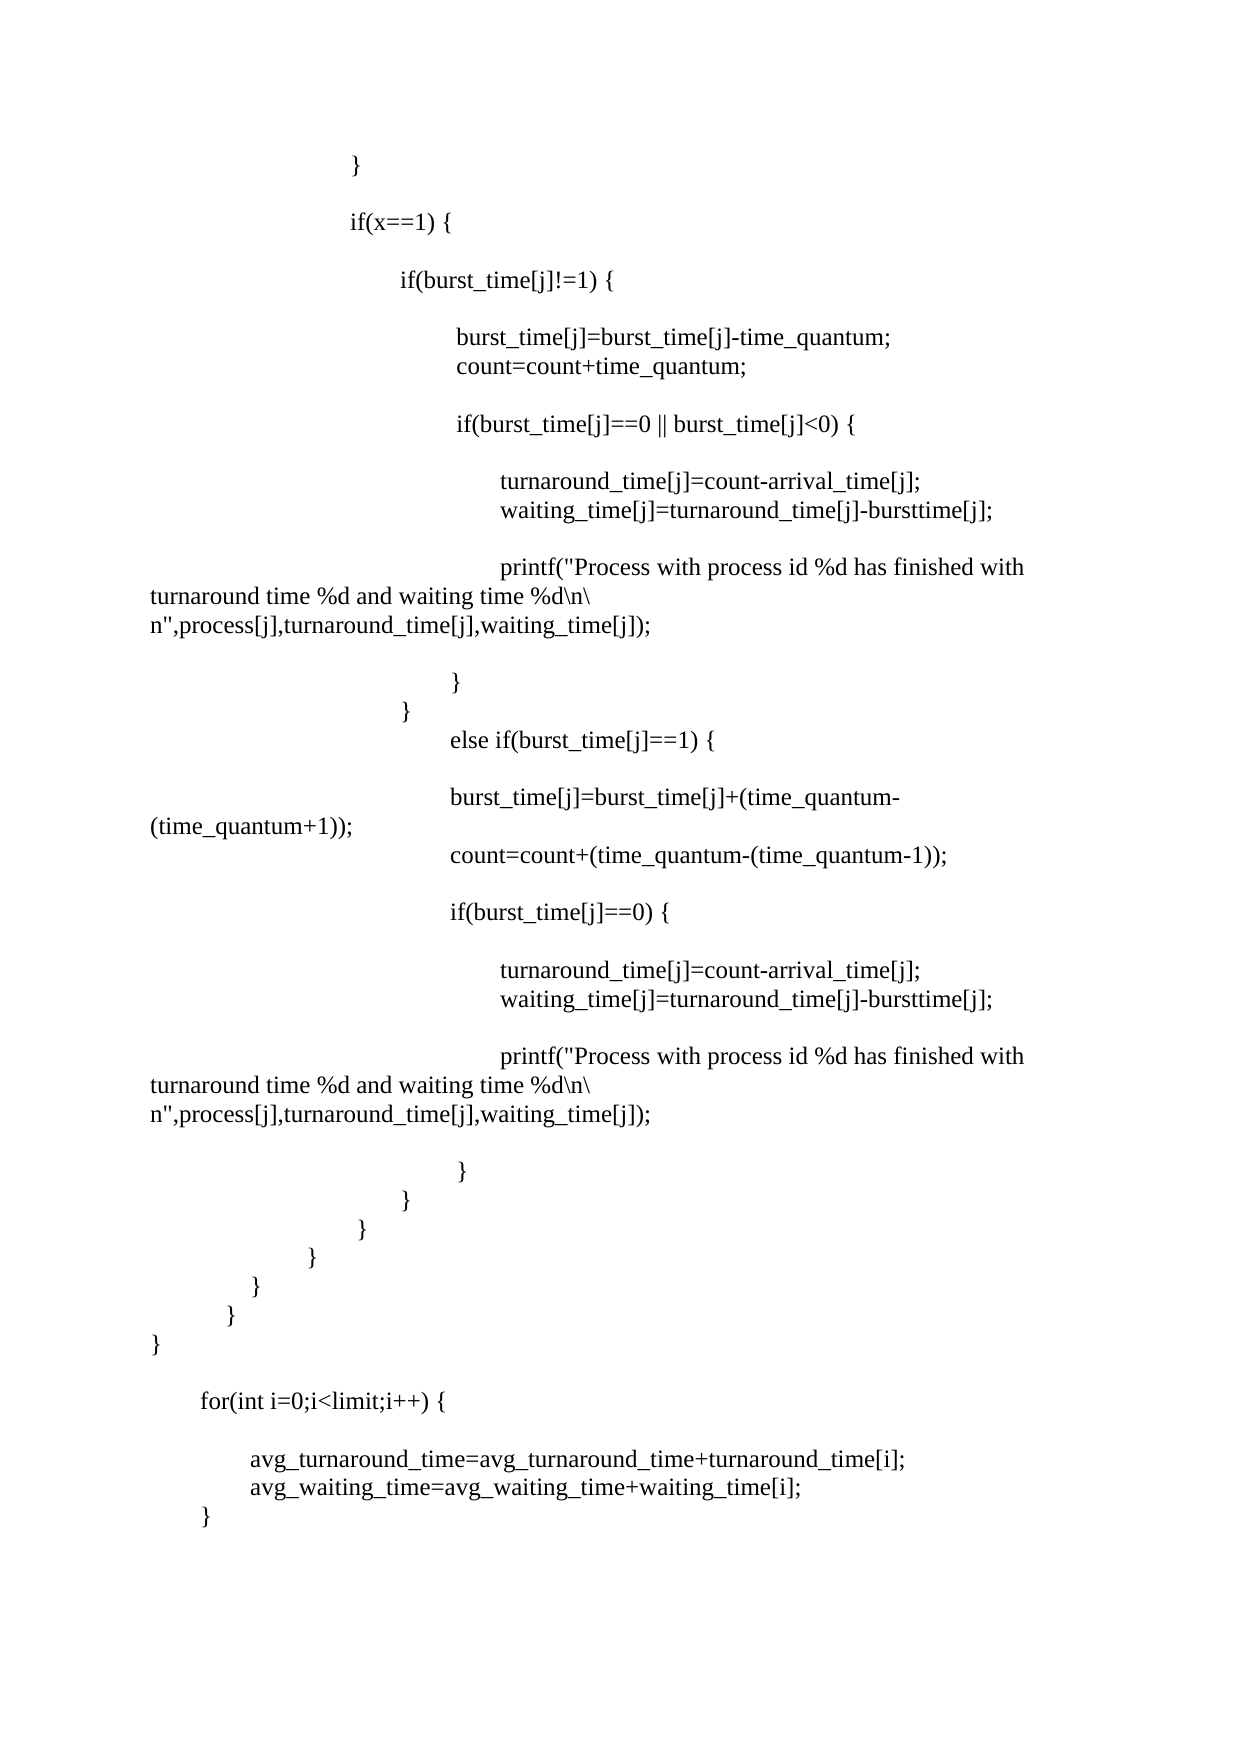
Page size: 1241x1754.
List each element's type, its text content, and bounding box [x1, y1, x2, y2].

text if(burst_time[j]!=1) { [150, 265, 1090, 294]
text if(burst_time[j]==0 || burst_time[j]<0) { [150, 409, 1090, 437]
text burst_time[j]=burst_time[j]-time_quantum; [150, 322, 1090, 351]
text } [150, 1242, 1090, 1271]
text } [150, 150, 1090, 179]
text waiting_time[j]=turnaround_time[j]-bursttime[j]; [150, 984, 1090, 1012]
text if(x==1) { [150, 207, 1090, 236]
text } [150, 696, 1090, 725]
text printf("Process with process id %d has finished with turnaround time %d and waiting time %d\n\n",process[j],turnaround_time[j],waiting_time[j]); [150, 552, 1090, 639]
text else if(burst_time[j]==1) { [150, 725, 1090, 754]
text turnaround_time[j]=count-arrival_time[j]; [150, 955, 1090, 984]
text waiting_time[j]=turnaround_time[j]-bursttime[j]; [150, 495, 1090, 524]
text } [150, 1271, 1090, 1300]
text } [150, 1214, 1090, 1242]
text burst_time[j]=burst_time[j]+(time_quantum-(time_quantum+1)); [150, 782, 1090, 840]
text } [150, 1329, 1090, 1357]
text } [150, 1185, 1090, 1214]
text printf("Process with process id %d has finished with turnaround time %d and waiting time %d\n\n",process[j],turnaround_time[j],waiting_time[j]); [150, 1041, 1090, 1127]
text count=count+(time_quantum-(time_quantum-1)); [150, 840, 1090, 869]
text } [150, 1300, 1090, 1329]
text } [150, 1501, 1090, 1530]
text avg_waiting_time=avg_waiting_time+waiting_time[i]; [150, 1472, 1090, 1501]
text if(burst_time[j]==0) { [150, 897, 1090, 926]
text for(int i=0;i<limit;i++) { [150, 1386, 1090, 1415]
text avg_turnaround_time=avg_turnaround_time+turnaround_time[i]; [150, 1444, 1090, 1472]
text count=count+time_quantum; [150, 351, 1090, 380]
text turnaround_time[j]=count-arrival_time[j]; [150, 466, 1090, 495]
text } [150, 667, 1090, 696]
text } [150, 1156, 1090, 1185]
